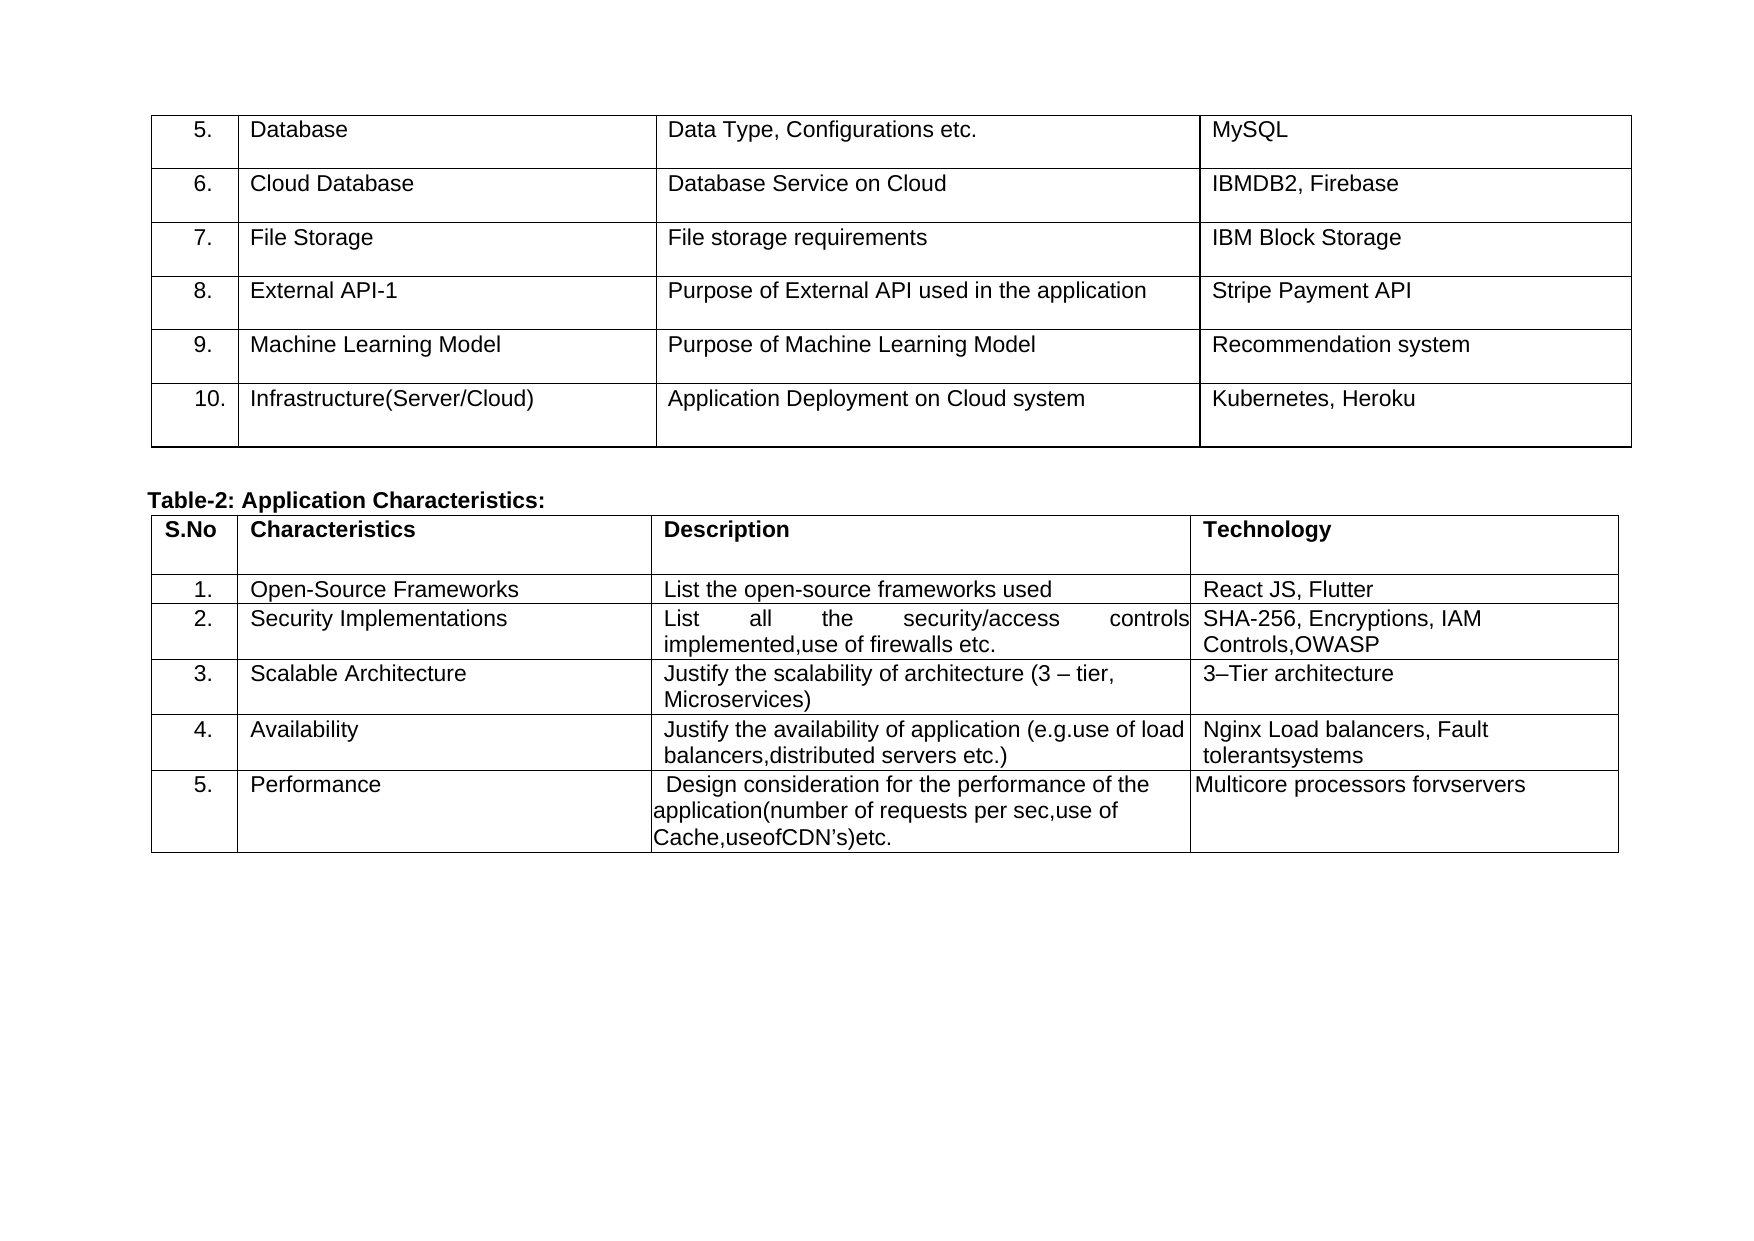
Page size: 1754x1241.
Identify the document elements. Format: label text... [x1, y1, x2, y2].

table_cell List all the security/access controls implemented,use of firewalls etc. [652, 604, 1190, 659]
table_header Description [652, 516, 1190, 574]
table_cell Data Type, Configurations etc. [657, 116, 1199, 168]
table_header Technology [1191, 516, 1618, 574]
table_cell File Storage [239, 223, 656, 276]
table_cell Open-Source Frameworks [238, 575, 651, 603]
table_cell Design consideration for the performance of the application(number of requests per sec,use of Cache,useofCDN’s)etc. [652, 771, 1190, 852]
table_cell 5. [152, 771, 237, 852]
table_cell Recommendation system [1201, 330, 1631, 383]
table_cell IBM Block Storage [1201, 223, 1631, 276]
table_cell 3–Tier architecture [1191, 660, 1618, 714]
table_cell Infrastructure(Server/Cloud) [239, 384, 656, 446]
table_cell Justify the availability of application (e.g.use of load balancers,distributed servers etc.) [652, 715, 1190, 770]
table_cell Purpose of External API used in the application [657, 277, 1199, 329]
table_cell List the open-source frameworks used [652, 575, 1190, 603]
table_cell Justify the scalability of architecture (3 – tier, Microservices) [652, 660, 1190, 714]
table_cell Database [239, 116, 656, 168]
table_cell 2. [152, 604, 237, 659]
table_cell IBMDB2, Firebase [1201, 169, 1631, 222]
table_cell Kubernetes, Heroku [1201, 384, 1631, 446]
table_cell Nginx Load balancers, Fault tolerantsystems [1191, 715, 1618, 770]
table_cell Performance [238, 771, 651, 852]
table_cell Application Deployment on Cloud system [657, 384, 1199, 446]
table_cell Multicore processors forvservers [1191, 771, 1618, 852]
table_cell Availability [238, 715, 651, 770]
table_cell 5. [152, 116, 238, 168]
table_cell 8. [152, 277, 238, 329]
table_cell 10. [152, 384, 238, 446]
table_cell Purpose of Machine Learning Model [657, 330, 1199, 383]
table_cell Stripe Payment API [1201, 277, 1631, 329]
table_cell 7. [152, 223, 238, 276]
table_cell MySQL [1201, 116, 1631, 168]
table_cell 1. [152, 575, 237, 603]
table_cell Cloud Database [239, 169, 656, 222]
table_cell 6. [152, 169, 238, 222]
table_cell Scalable Architecture [238, 660, 651, 714]
table_cell External API-1 [239, 277, 656, 329]
table_cell 9. [152, 330, 238, 383]
text Table-2: Application Characteristics: [147, 487, 1274, 513]
table_cell Database Service on Cloud [657, 169, 1199, 222]
table_header Characteristics [238, 516, 651, 574]
table_cell 4. [152, 715, 237, 770]
table_cell Machine Learning Model [239, 330, 656, 383]
table_cell React JS, Flutter [1191, 575, 1618, 603]
table_cell Security Implementations [238, 604, 651, 659]
table_cell 3. [152, 660, 237, 714]
table_cell SHA-256, Encryptions, IAM Controls,OWASP [1191, 604, 1618, 659]
table_header S.No [152, 516, 237, 574]
table_cell File storage requirements [657, 223, 1199, 276]
